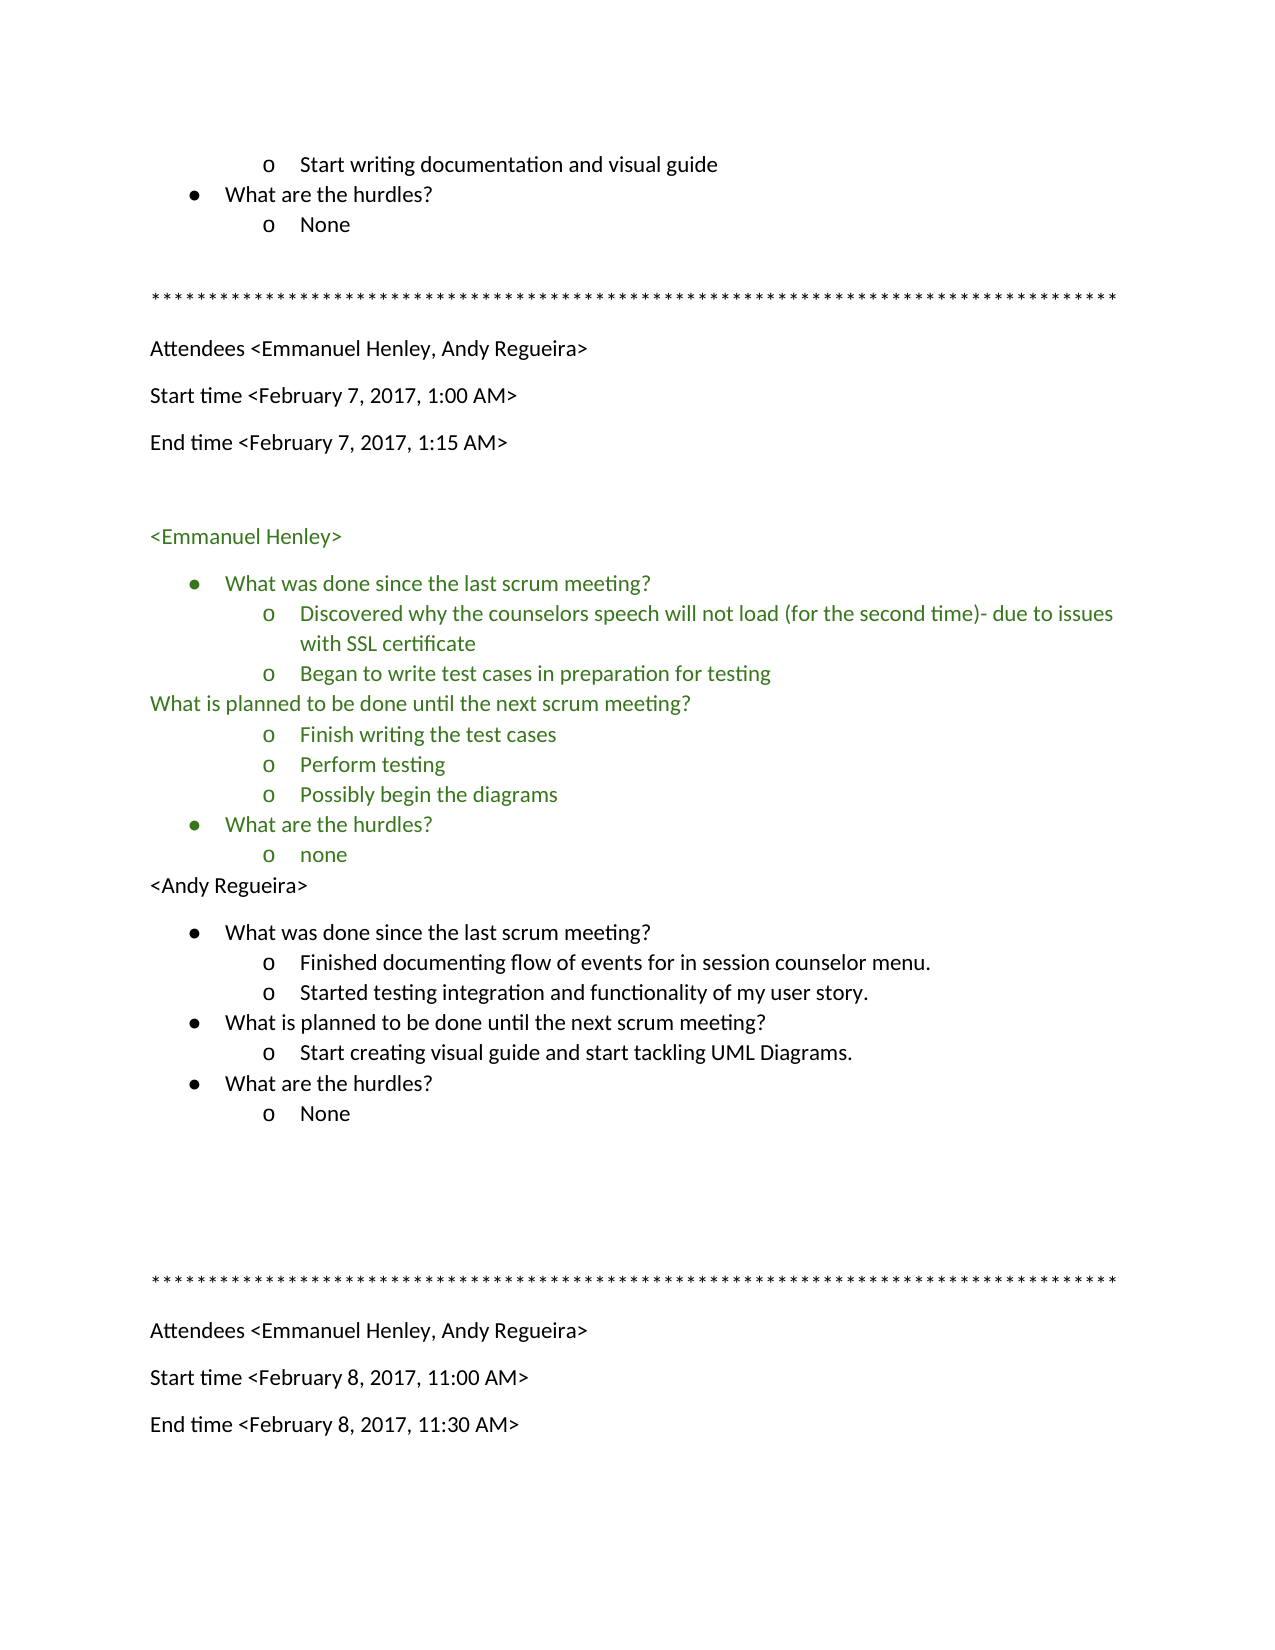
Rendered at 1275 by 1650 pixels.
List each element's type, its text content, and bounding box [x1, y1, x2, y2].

list What is planned to be done until the next scrum meeting? [187, 1008, 1125, 1036]
list What was done since the last scrum meeting? [187, 569, 1125, 597]
list None [262, 210, 1125, 238]
list What was done since the last scrum meeting? [187, 918, 1125, 946]
list Start creating visual guide and start tackling UML Diagrams. [262, 1038, 1125, 1067]
text ************************************************************************************* [150, 287, 1125, 316]
text End time <February 8, 2017, 11:30 AM> [150, 1410, 1125, 1438]
text ************************************************************************************* [150, 1270, 1125, 1298]
list Possibly begin the diagrams [262, 780, 1125, 808]
list Finished documenting flow of events for in session counselor menu. [262, 948, 1125, 976]
list What are the hurdles? [187, 1069, 1125, 1097]
list Start writing documentation and visual guide [262, 150, 1125, 178]
text Attendees <Emmanuel Henley, Andy Regueira> [150, 334, 1125, 362]
list Began to write test cases in preparation for testing [262, 659, 1125, 687]
text What is planned to be done until the next scrum meeting? [150, 689, 1125, 718]
text Attendees <Emmanuel Henley, Andy Regueira> [150, 1317, 1125, 1345]
list What are the hurdles? [187, 810, 1125, 838]
list Discovered why the counselors speech will not load (for the second time)- due to issues with SSL certificate [262, 599, 1125, 657]
text <Emmanuel Henley> [150, 522, 1125, 550]
text End time <February 7, 2017, 1:15 AM> [150, 428, 1125, 456]
text <Andy Regueira> [150, 871, 1125, 899]
list none [262, 841, 1125, 869]
text Start time <February 8, 2017, 11:00 AM> [150, 1363, 1125, 1392]
list Perform testing [262, 750, 1125, 778]
list Finish writing the test cases [262, 720, 1125, 748]
text Start time <February 7, 2017, 1:00 AM> [150, 381, 1125, 409]
list Started testing integration and functionality of my user story. [262, 978, 1125, 1006]
list None [262, 1099, 1125, 1127]
list What are the hurdles? [187, 180, 1125, 208]
